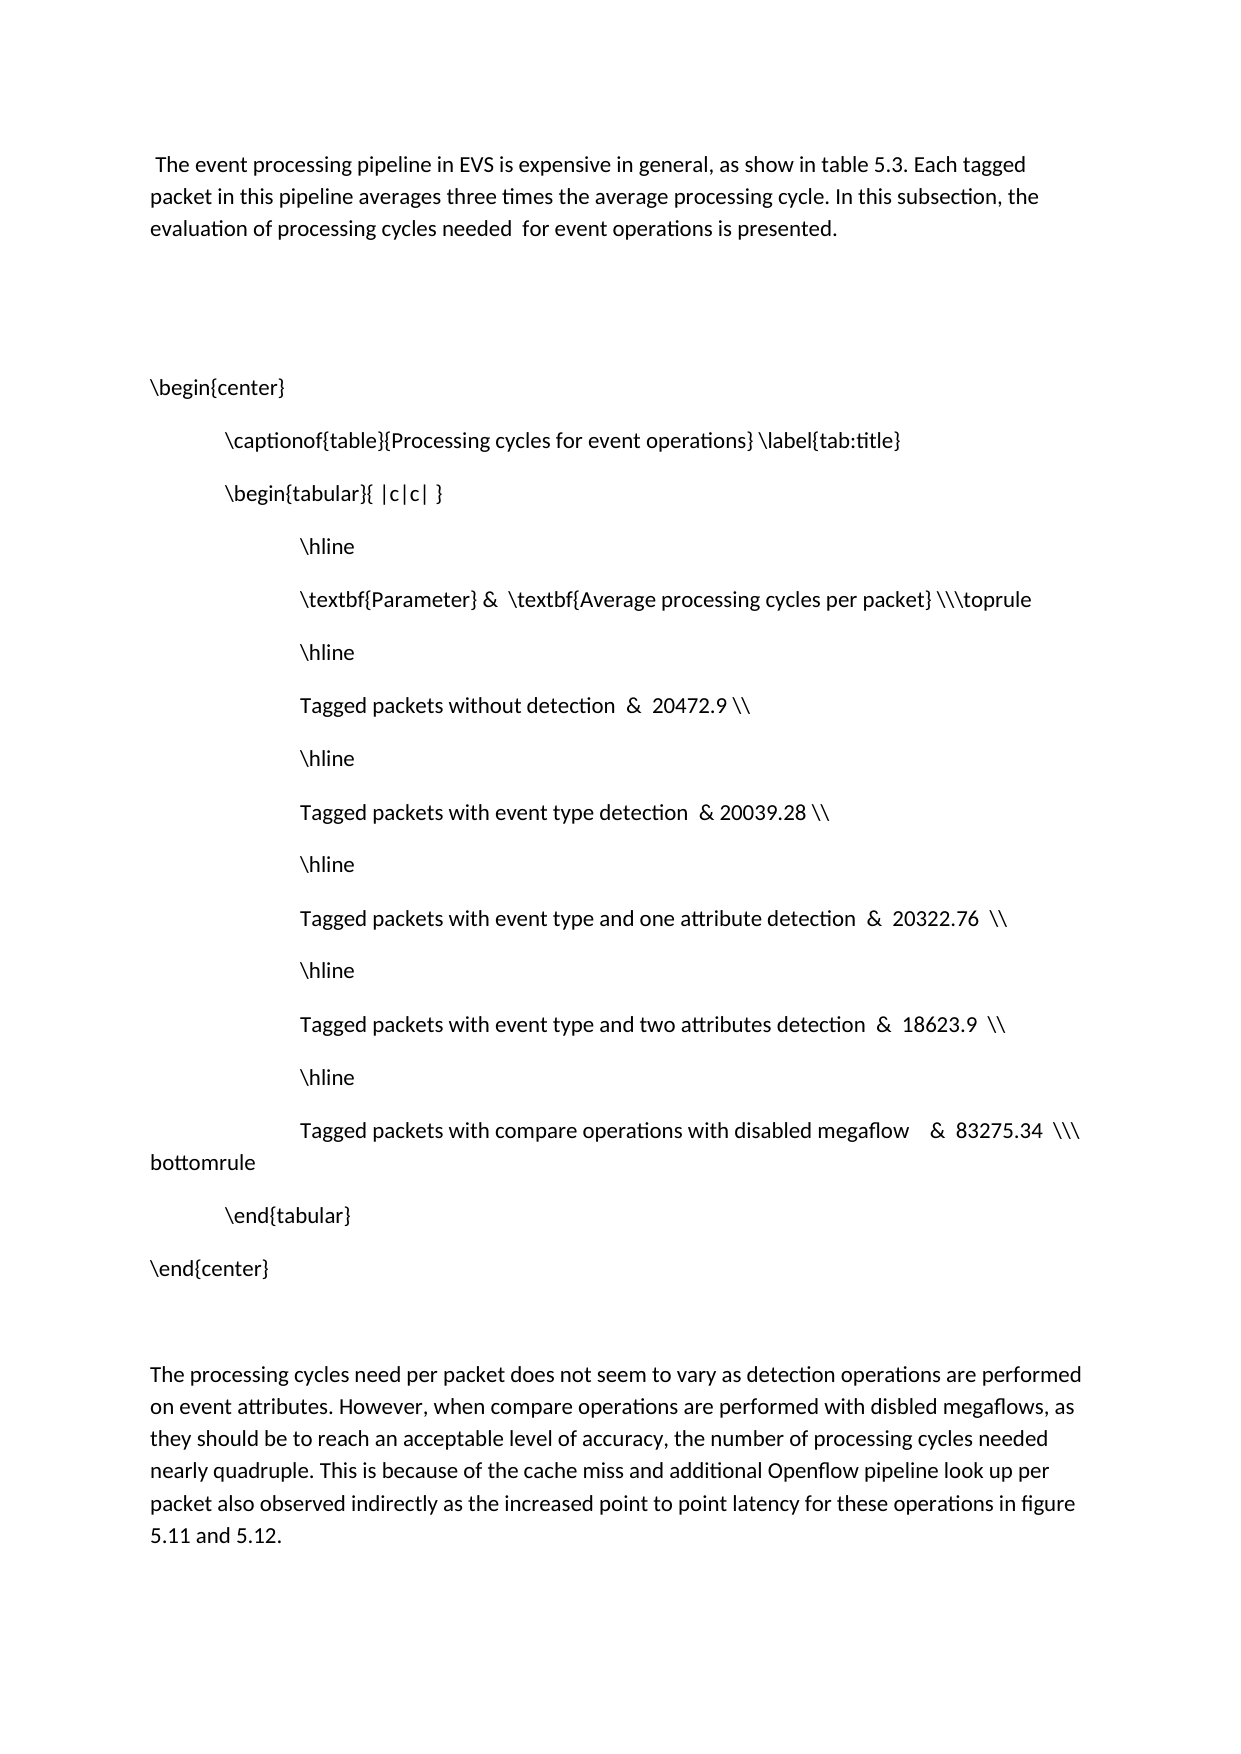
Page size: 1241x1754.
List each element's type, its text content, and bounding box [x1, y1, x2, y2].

text \hline [150, 532, 1090, 561]
text The processing cycles need per packet does not seem to vary as detection operations are performed on event attributes. However, when compare operations are performed with disbled megaflows, as they should be to reach an acceptable level of accuracy, the number of processing cycles needed nearly quadruple. This is because of the cache miss and additional Openflow pipeline look up per packet also observed indirectly as the increased point to point latency for these operations in figure 5.11 and 5.12. [150, 1360, 1090, 1549]
text \begin{center} [150, 373, 1090, 401]
text Tagged packets with compare operations with disabled megaflow & 83275.34 \\\bottomrule [150, 1116, 1090, 1176]
text The event processing pipeline in EVS is expensive in general, as show in table 5.3. Each tagged packet in this pipeline averages three times the average processing cycle. In this subsection, the evaluation of processing cycles needed for event operations is presented. [150, 150, 1090, 242]
text Tagged packets with event type and two attributes detection & 18623.9 \\ [150, 1010, 1090, 1038]
text \hline [150, 744, 1090, 773]
text Tagged packets without detection & 20472.9 \\ [150, 692, 1090, 719]
text \hline [150, 1063, 1090, 1091]
text \end{center} [150, 1254, 1090, 1282]
text \textbf{Parameter} & \textbf{Average processing cycles per packet} \\\toprule [150, 586, 1090, 613]
text \hline [150, 851, 1090, 879]
text \end{tabular} [150, 1201, 1090, 1229]
text \begin{tabular}{ |c|c| } [150, 479, 1090, 507]
text \hline [150, 638, 1090, 667]
text Tagged packets with event type detection & 20039.28 \\ [150, 798, 1090, 826]
text \captionof{table}{Processing cycles for event operations} \label{tab:title} [150, 426, 1090, 454]
text Tagged packets with event type and one attribute detection & 20322.76 \\ [150, 904, 1090, 932]
text \hline [150, 957, 1090, 985]
